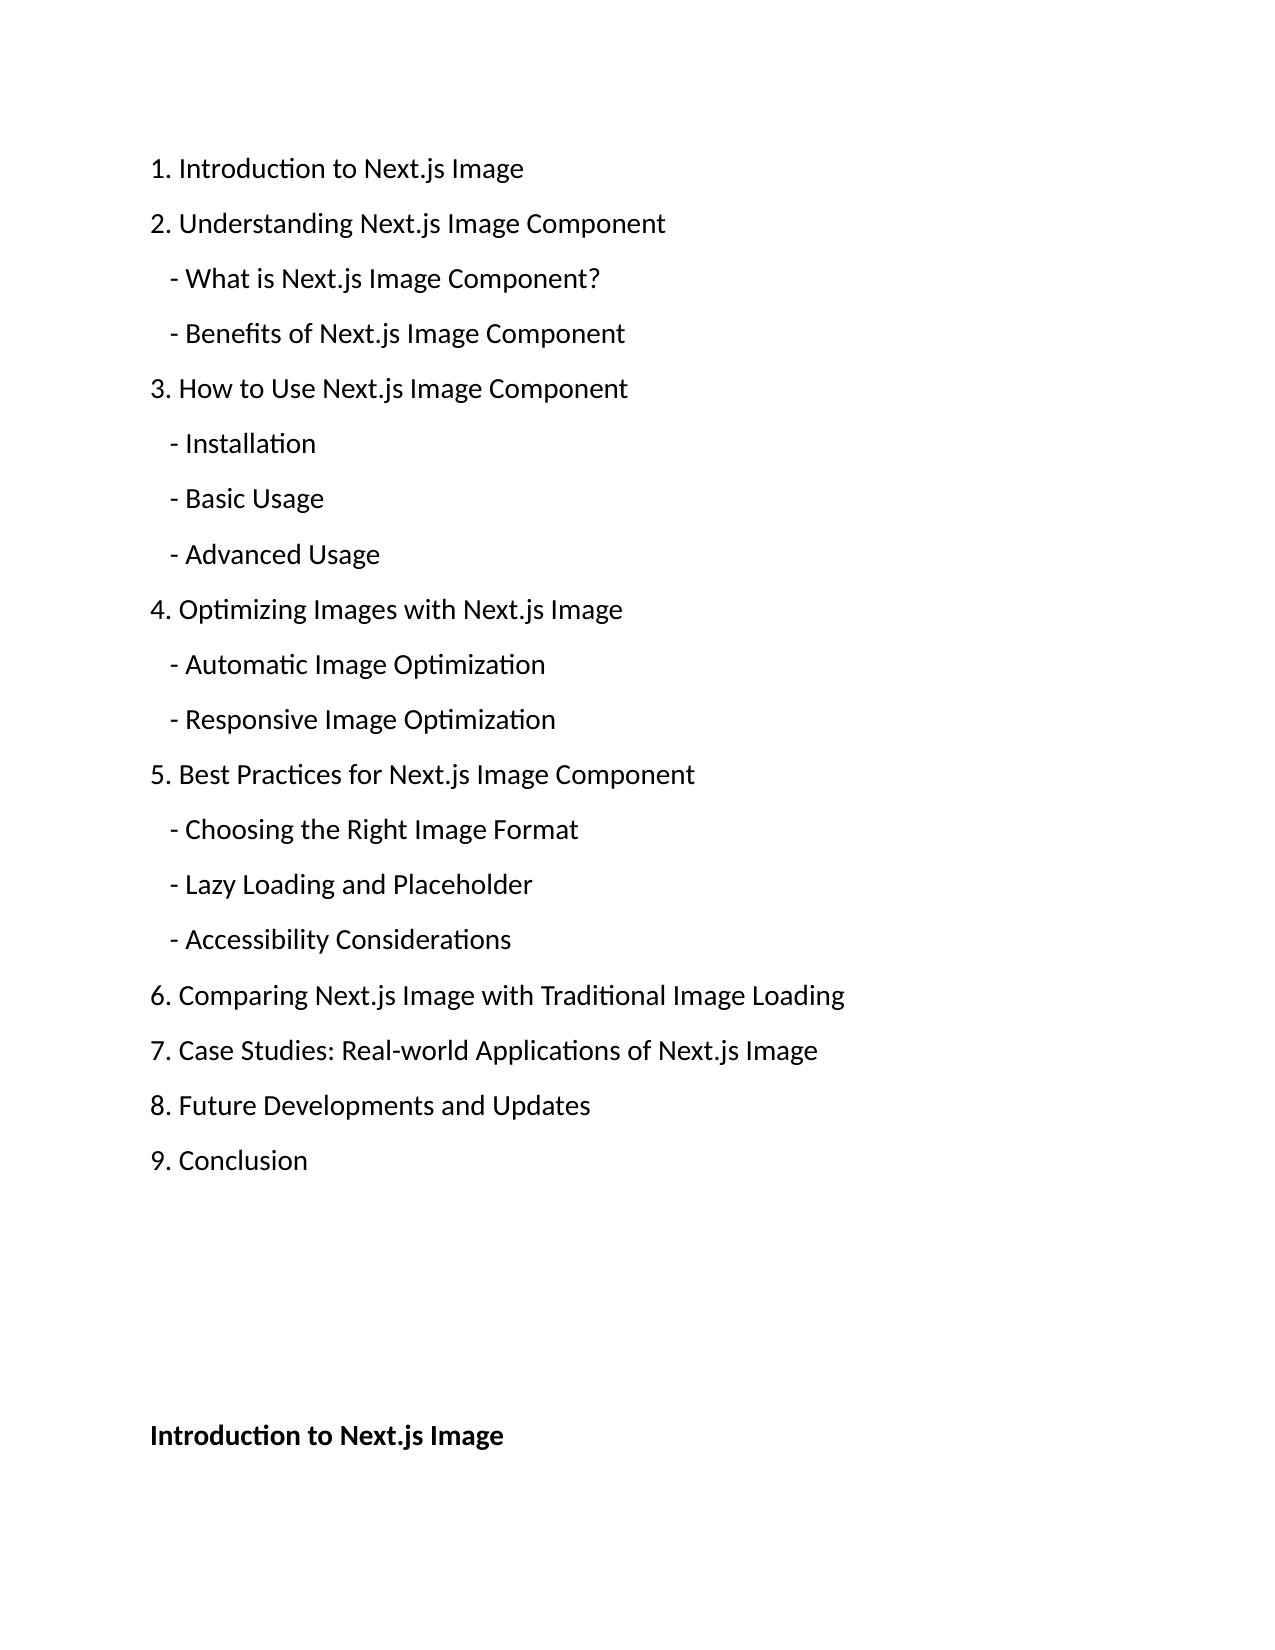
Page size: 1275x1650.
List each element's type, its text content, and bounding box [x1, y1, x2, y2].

text 8. Future Developments and Updates [150, 1087, 1125, 1122]
text - Basic Usage [150, 481, 1125, 516]
text - Choosing the Right Image Format [150, 811, 1125, 847]
text - Lazy Loading and Placeholder [150, 866, 1125, 902]
text 5. Best Practices for Next.js Image Component [150, 756, 1125, 792]
text Introduction to Next.js Image [150, 1417, 1125, 1453]
text - What is Next.js Image Component? [150, 260, 1125, 296]
text - Accessibility Considerations [150, 921, 1125, 957]
text 3. How to Use Next.js Image Component [150, 370, 1125, 406]
text 4. Optimizing Images with Next.js Image [150, 591, 1125, 626]
text - Automatic Image Optimization [150, 646, 1125, 682]
text - Advanced Usage [150, 536, 1125, 571]
text - Benefits of Next.js Image Component [150, 315, 1125, 351]
text 6. Comparing Next.js Image with Traditional Image Loading [150, 977, 1125, 1012]
text 9. Conclusion [150, 1142, 1125, 1177]
text 7. Case Studies: Real-world Applications of Next.js Image [150, 1032, 1125, 1067]
text - Installation [150, 426, 1125, 461]
text - Responsive Image Optimization [150, 701, 1125, 737]
text 2. Understanding Next.js Image Component [150, 205, 1125, 241]
text 1. Introduction to Next.js Image [150, 150, 1125, 186]
